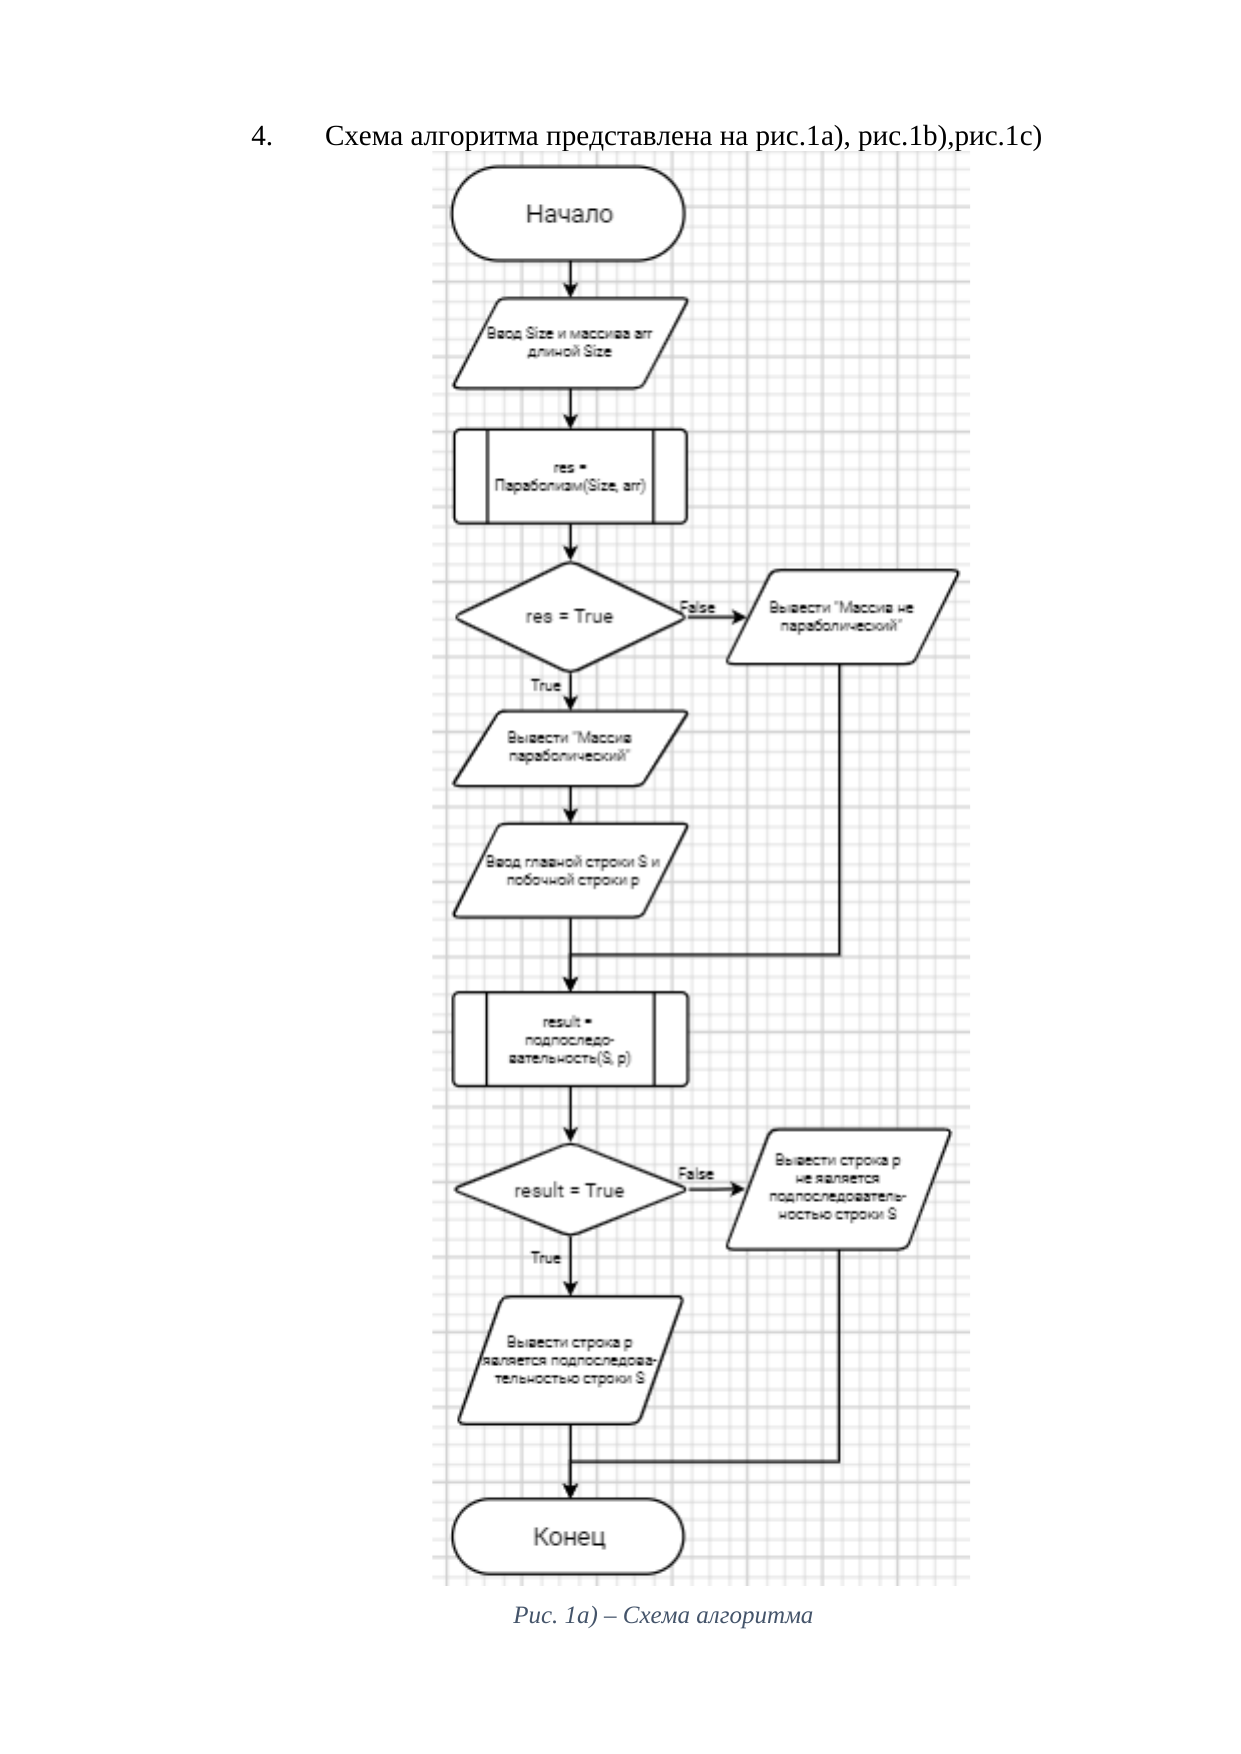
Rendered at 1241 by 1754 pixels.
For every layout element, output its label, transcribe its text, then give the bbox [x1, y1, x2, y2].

picture [432, 151, 971, 1586]
text Рис. 1a) – Схема алгоритма [177, 1601, 1152, 1629]
list Схема алгоритма представлена на рис.1a), рис.1b),рис.1c) [251, 118, 1152, 152]
